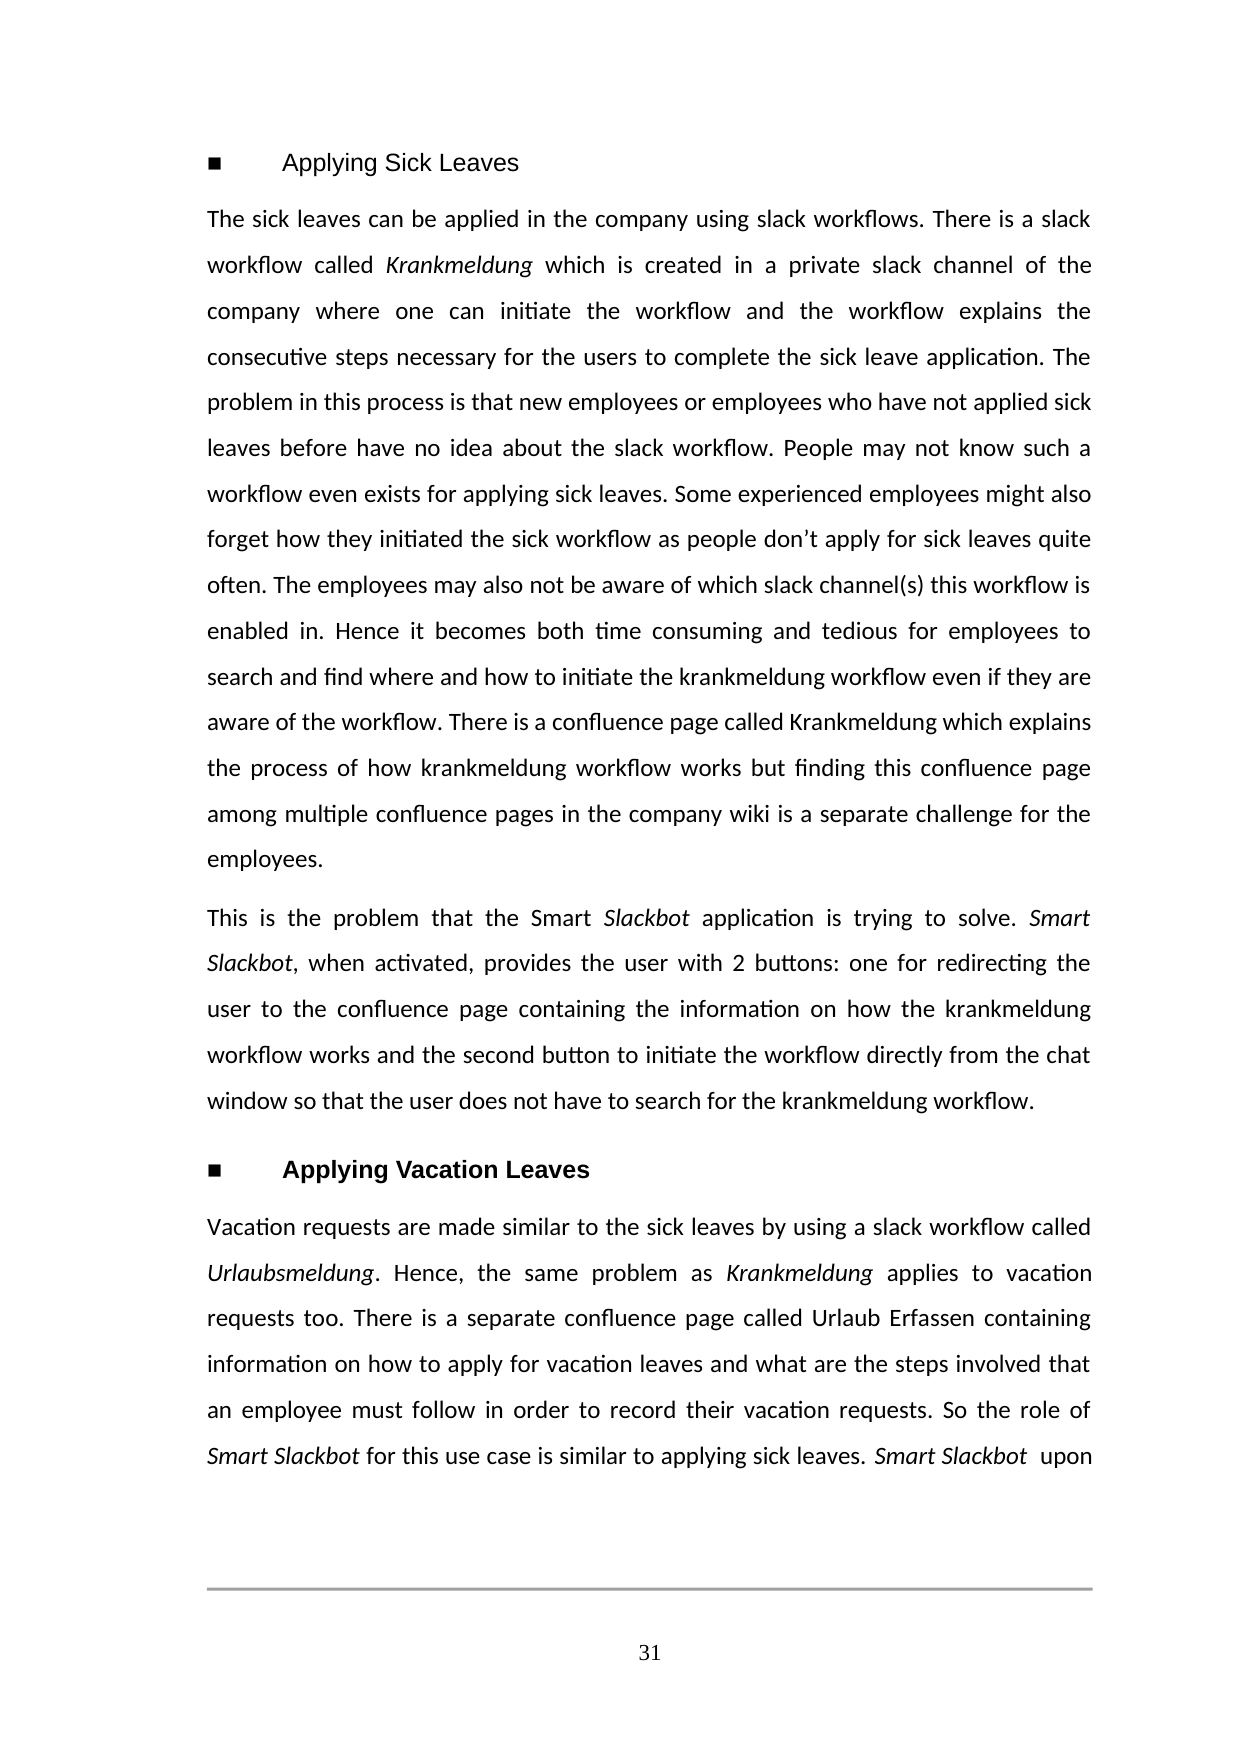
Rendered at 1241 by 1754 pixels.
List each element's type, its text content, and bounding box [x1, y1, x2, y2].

text The sick leaves can be applied in the company using slack workflows. There is a slack workflow called Krankmeldung which is created in a private slack channel of the company where one can initiate the workflow and the workflow explains the consecutive steps necessary for the users to complete the sick leave application. The problem in this process is that new employees or employees who have not applied sick leaves before have no idea about the slack workflow. People may not know such a workflow even exists for applying sick leaves. Some experienced employees might also forget how they initiated the sick workflow as people don’t apply for sick leaves quite often. The employees may also not be aware of which slack channel(s) this workflow is enabled in. Hence it becomes both time consuming and tedious for employees to search and find where and how to initiate the krankmeldung workflow even if they are aware of the workflow. There is a confluence page called Krankmeldung which explains the process of how krankmeldung workflow works but finding this confluence page among multiple confluence pages in the company wiki is a separate challenge for the employees. [207, 203, 1092, 874]
text This is the problem that the Smart Slackbot application is trying to solve. Smart Slackbot, when activated, provides the user with 2 buttons: one for redirecting the user to the confluence page containing the information on how the krankmeldung workflow works and the second button to initiate the workflow directly from the chat window so that the user does not have to search for the krankmeldung workflow. [207, 902, 1092, 1115]
subtitle Applying Vacation Leaves [207, 1156, 1092, 1184]
subtitle Applying Sick Leaves [207, 148, 1092, 177]
